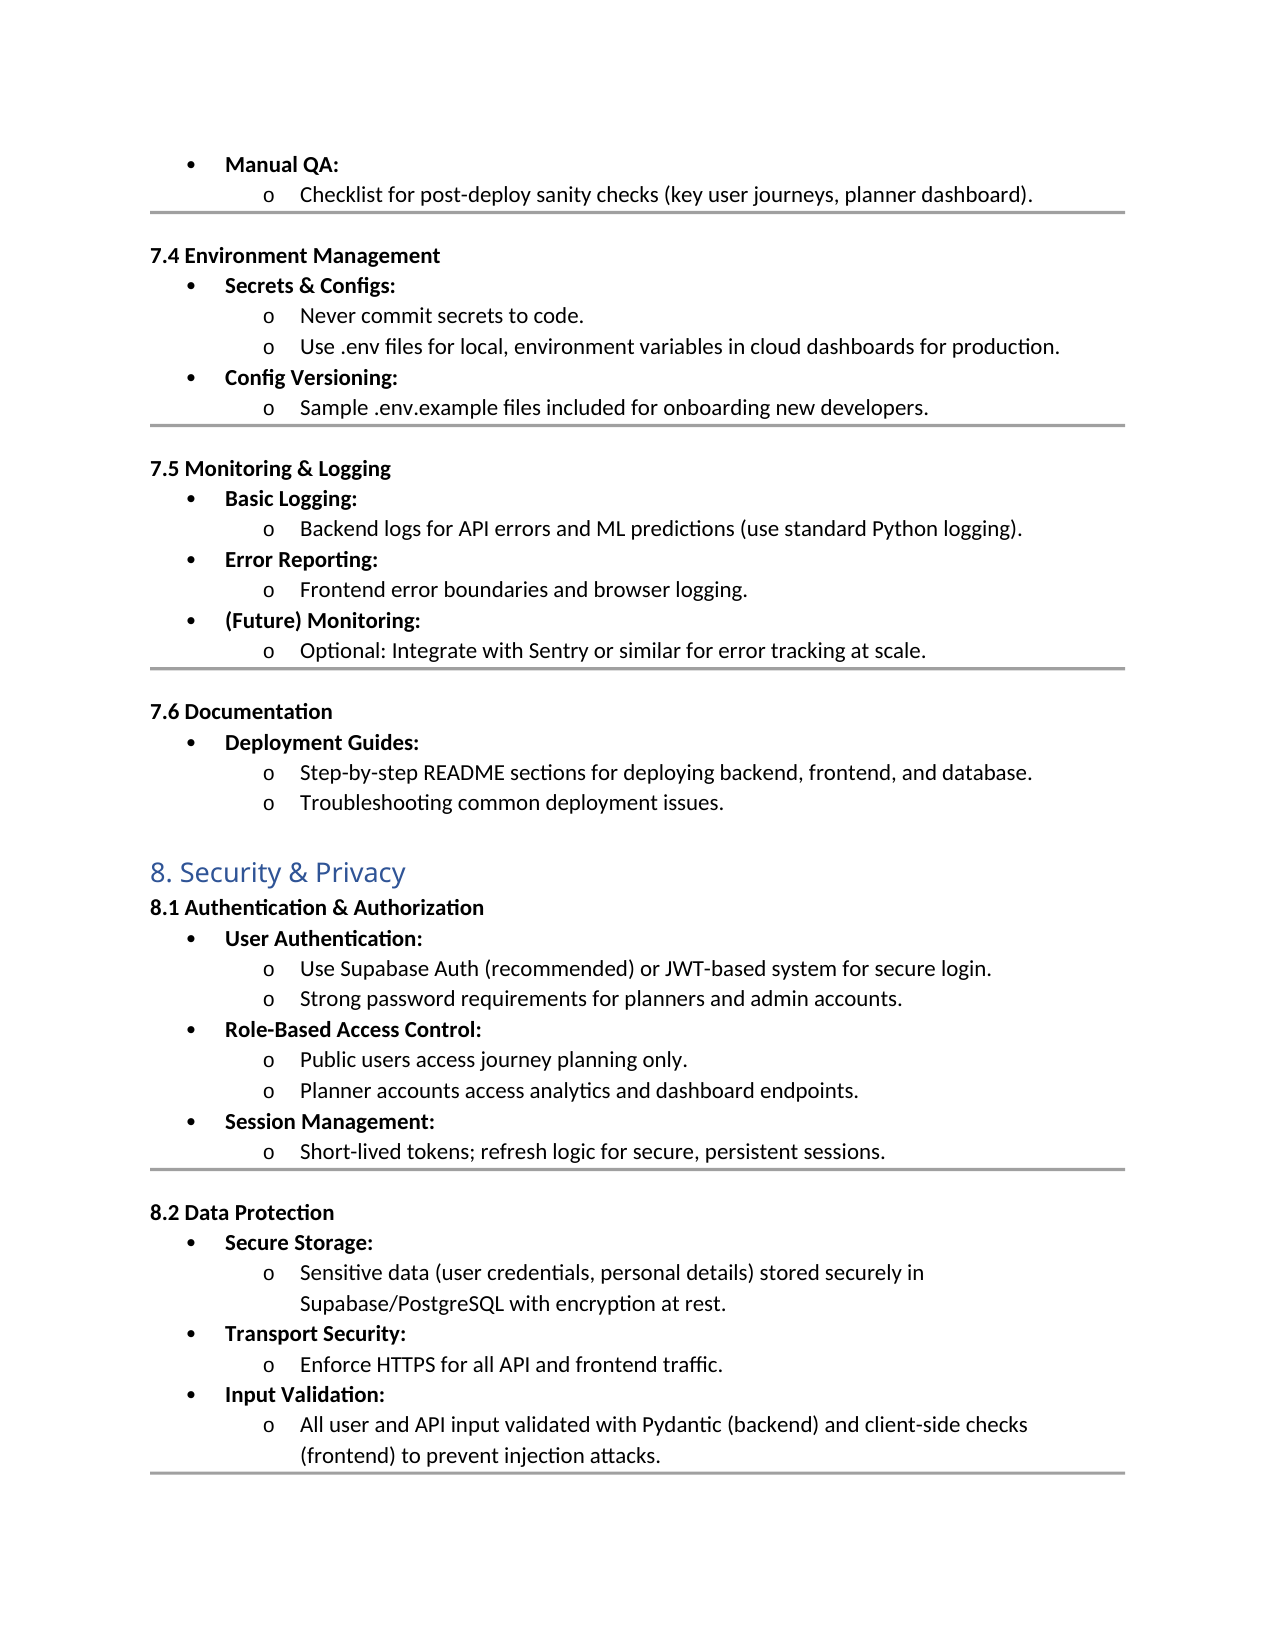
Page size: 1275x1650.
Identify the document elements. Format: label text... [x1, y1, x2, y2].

list Sample .env.example files included for onboarding new developers. [262, 393, 1125, 422]
list Public users access journey planning only. [262, 1046, 1125, 1074]
list Use Supabase Auth (recommended) or JWT-based system for secure login. [262, 954, 1125, 982]
list Never commit secrets to code. [262, 302, 1125, 330]
text 8.2 Data Protection [150, 1198, 1125, 1226]
list Secrets & Configs: [187, 271, 1125, 299]
list Secure Storage: [187, 1228, 1125, 1256]
list Role-Based Access Control: [187, 1015, 1125, 1043]
list Frontend error boundaries and browser logging. [262, 576, 1125, 604]
list Transport Security: [187, 1319, 1125, 1347]
list Use .env files for local, environment variables in cloud dashboards for production. [262, 332, 1125, 361]
list Short-lived tokens; refresh logic for secure, persistent sessions. [262, 1137, 1125, 1166]
subtitle 8. Security & Privacy [150, 854, 1125, 891]
list Sensitive data (user credentials, personal details) stored securely in Supabase/PostgreSQL with encryption at rest. [262, 1258, 1125, 1317]
text 7.4 Environment Management [150, 241, 1125, 269]
list Strong password requirements for planners and admin accounts. [262, 984, 1125, 1013]
text 7.6 Documentation [150, 697, 1125, 725]
list (Future) Monitoring: [187, 606, 1125, 634]
list Basic Logging: [187, 484, 1125, 512]
list Error Reporting: [187, 545, 1125, 573]
list Planner accounts access analytics and dashboard endpoints. [262, 1076, 1125, 1105]
list Deployment Guides: [187, 728, 1125, 756]
list Enforce HTTPS for all API and frontend traffic. [262, 1350, 1125, 1378]
list Backend logs for API errors and ML predictions (use standard Python logging). [262, 514, 1125, 543]
list Optional: Integrate with Sentry or similar for error tracking at scale. [262, 636, 1125, 665]
list Input Validation: [187, 1380, 1125, 1408]
list Config Versioning: [187, 363, 1125, 391]
text 7.5 Monitoring & Logging [150, 454, 1125, 482]
list Step-by-step README sections for deploying backend, frontend, and database. [262, 758, 1125, 786]
list User Authentication: [187, 924, 1125, 952]
text 8.1 Authentication & Authorization [150, 893, 1125, 921]
list All user and API input validated with Pydantic (backend) and client-side checks (frontend) to prevent injection attacks. [262, 1411, 1125, 1469]
list Troubleshooting common deployment issues. [262, 788, 1125, 817]
list Session Management: [187, 1107, 1125, 1135]
list Manual QA: [187, 150, 1125, 178]
list Checklist for post-deploy sanity checks (key user journeys, planner dashboard). [262, 180, 1125, 209]
